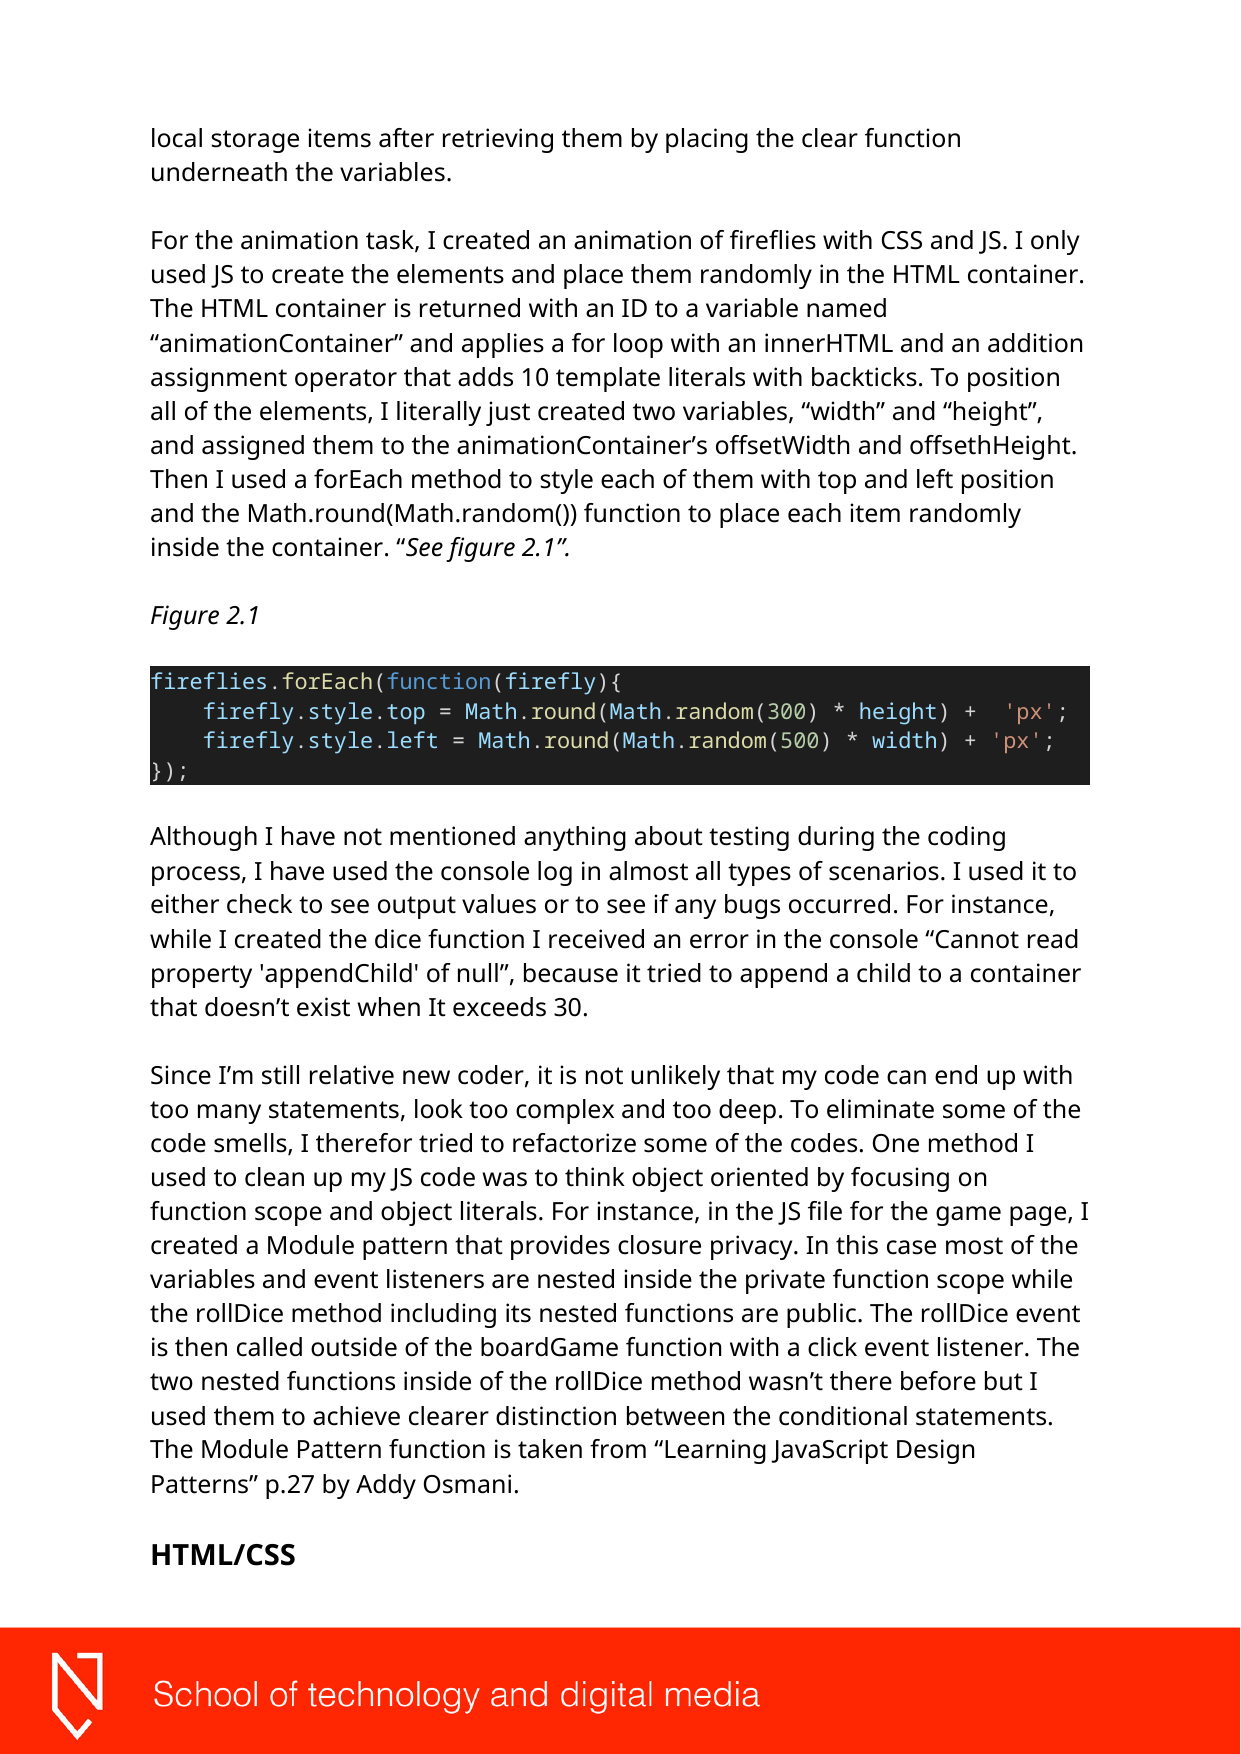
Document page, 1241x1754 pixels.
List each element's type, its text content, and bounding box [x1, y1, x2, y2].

text Figure 2.1 [150, 598, 1090, 632]
text }); [150, 755, 1090, 785]
text fireflies.forEach(function(firefly){ [150, 666, 1090, 696]
text firefly.style.left = Math.round(Math.random(500) * width) + 'px'; [150, 725, 1090, 755]
text HTML/CSS [150, 1534, 1090, 1574]
text Since I’m still relative new coder, it is not unlikely that my code can end up with too many statements, look too complex and too deep. To eliminate some of the code smells, I therefor tried to refactorize some of the codes. One method I used to clean up my JS code was to think object oriented by focusing on function scope and object literals. For instance, in the JS file for the game page, I created a Module pattern that provides closure privacy. In this case most of the variables and event listeners are nested inside the private function scope while the rollDice method including its nested functions are public. The rollDice event is then called outside of the boardGame function with a click event listener. The two nested functions inside of the rollDice method wasn’t there before but I used them to achieve clearer distinction between the conditional statements. The Module Pattern function is taken from “Learning JavaScript Design Patterns” p.27 by Addy Osmani. [150, 1057, 1090, 1500]
text firefly.style.top = Math.round(Math.random(300) * height) + 'px'; [150, 696, 1090, 725]
picture [0, 1618, 1241, 1754]
text Although I have not mentioned anything about testing during the coding process, I have used the console log in almost all types of scenarios. I used it to either check to see output values or to see if any bugs occurred. For instance, while I created the dice function I received an error in the console “Cannot read property 'appendChild' of null”, because it tried to append a child to a container that doesn’t exist when It exceeds 30. [150, 819, 1090, 1023]
text For the animation task, I created an animation of fireflies with CSS and JS. I only used JS to create the elements and place them randomly in the HTML container. The HTML container is returned with an ID to a variable named “animationContainer” and applies a for loop with an innerHTML and an addition assignment operator that adds 10 template literals with backticks. To position all of the elements, I literally just created two variables, “width” and “height”, and assigned them to the animationContainer’s offsetWidth and offsethHeight. Then I used a forEach method to style each of them with top and left position and the Math.round(Math.random()) function to place each item randomly inside the container. “See figure 2.1”. [150, 223, 1090, 564]
